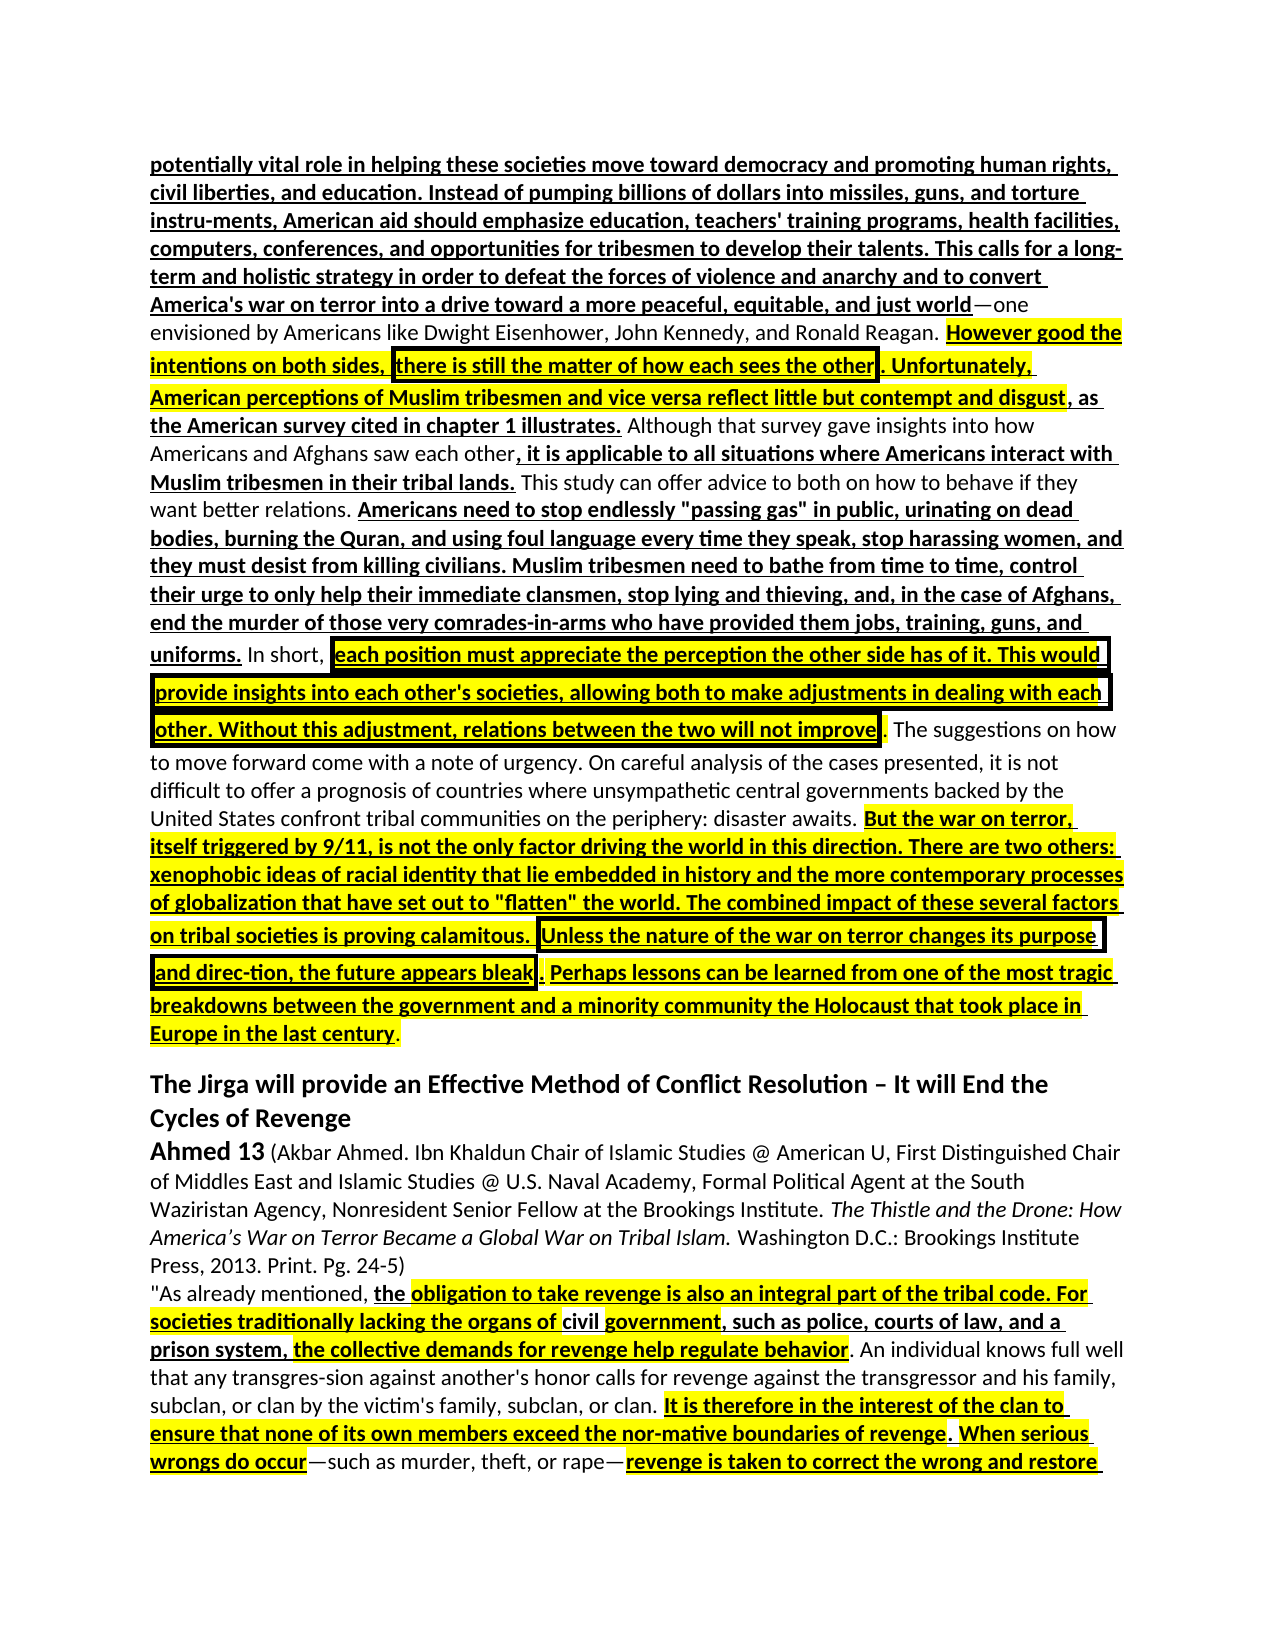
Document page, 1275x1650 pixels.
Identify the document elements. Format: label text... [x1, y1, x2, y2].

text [150, 1279, 1125, 1475]
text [150, 150, 1125, 1047]
text Ahmed 13 (Akbar Ahmed. Ibn Khaldun Chair of Islamic Studies @ American U, First Distinguished Chair of Middles East and Islamic Studies @ U.S. Naval Academy, Formal Political Agent at the South Waziristan Agency, Nonresident Senior Fellow at the Brookings Institute. The Thistle and the Drone: How America’s War on Terror Became a Global War on Tribal Islam. Washington D.C.: Brookings Institute Press, 2013. Print. Pg. 24-5) [150, 1134, 1125, 1279]
subtitle The Jirga will provide an Effective Method of Conflict Resolution – It will End the Cycles of Revenge [150, 1068, 1125, 1134]
